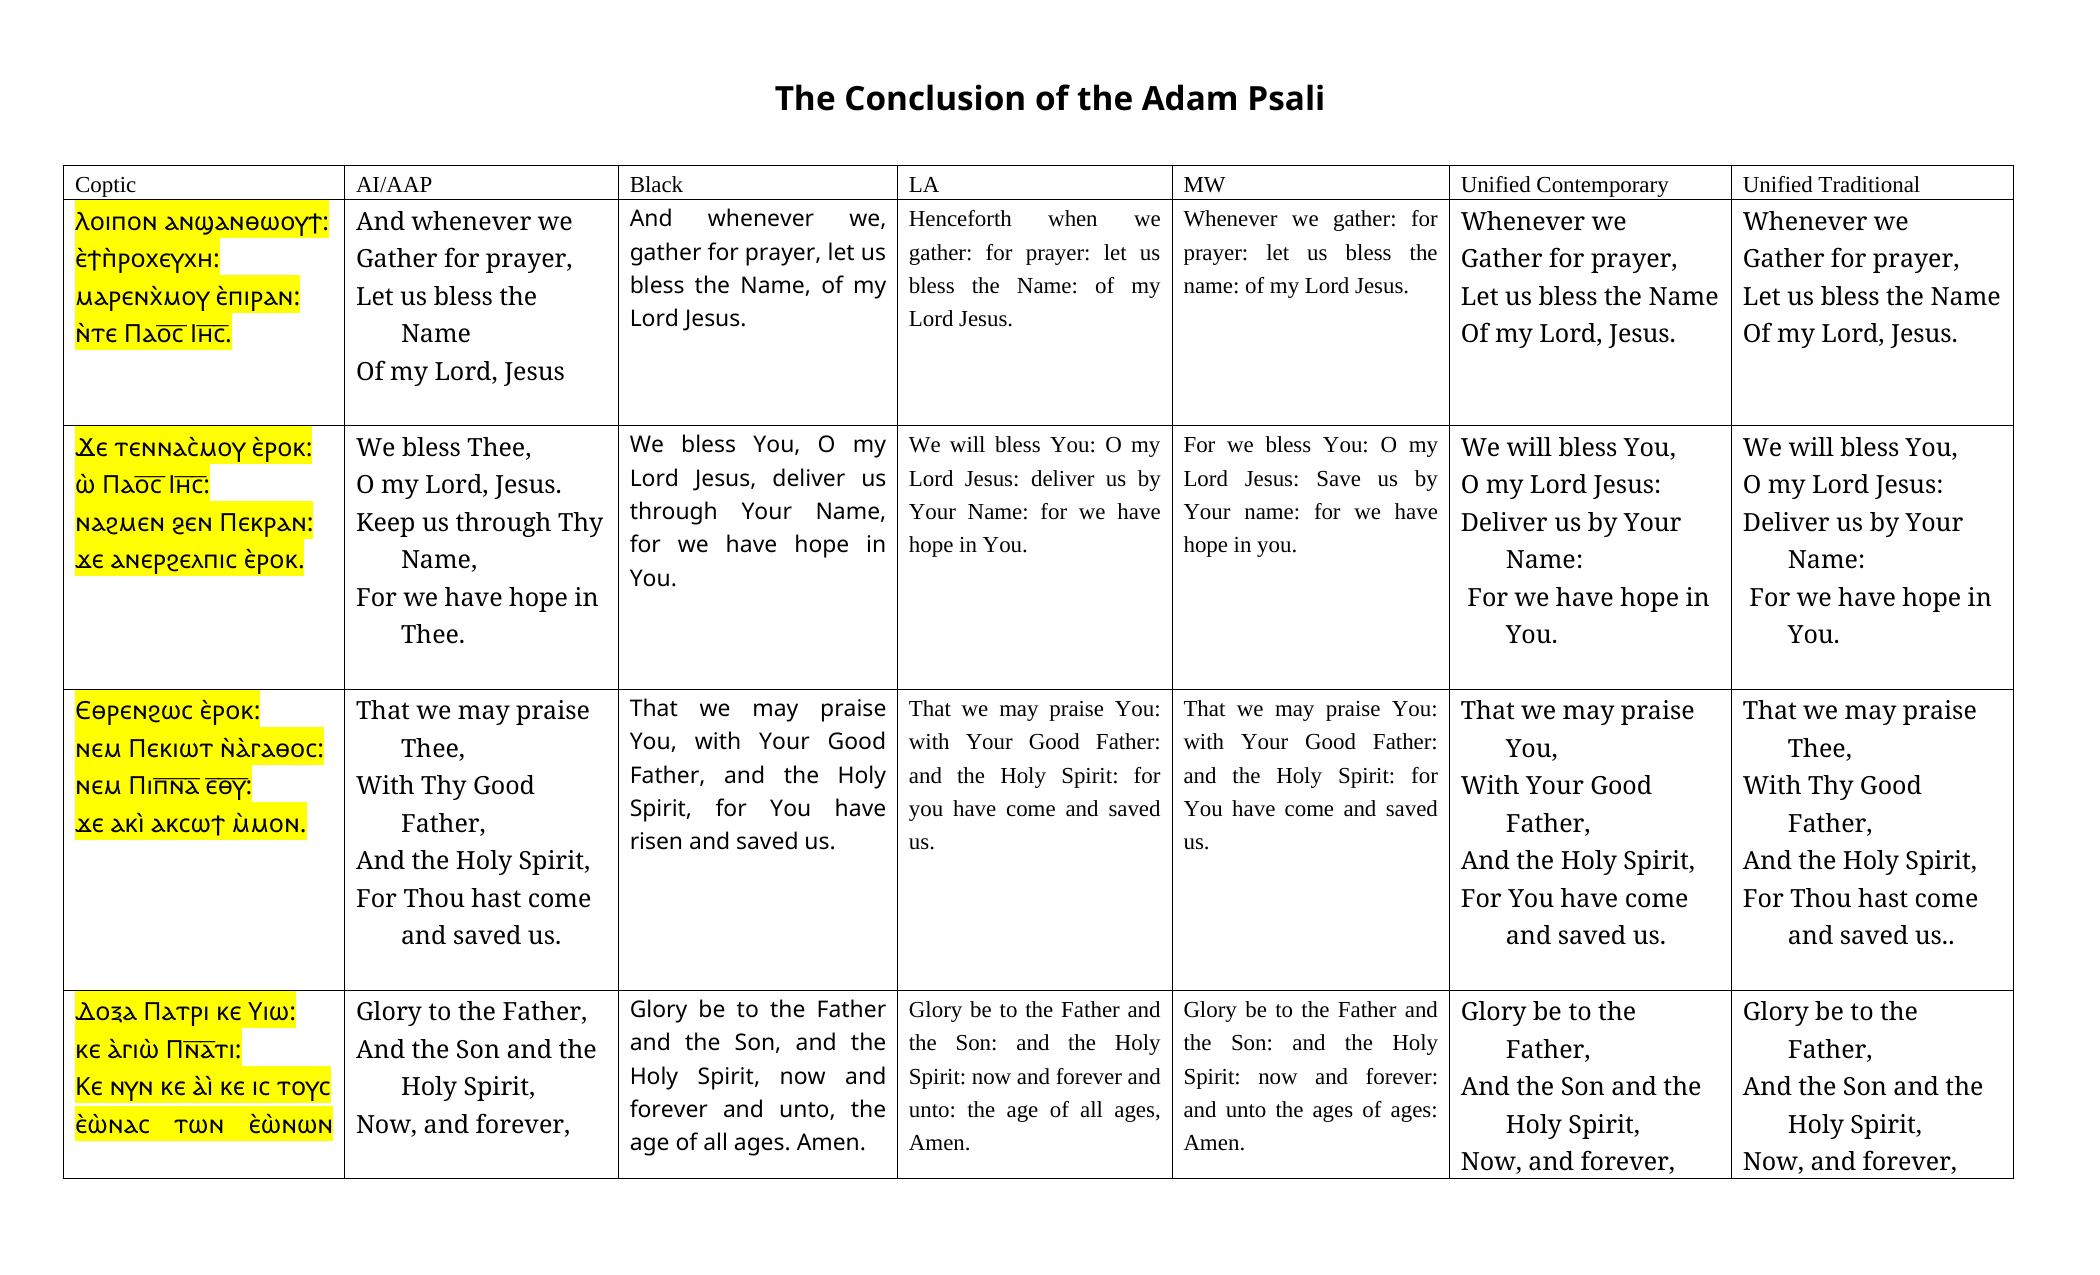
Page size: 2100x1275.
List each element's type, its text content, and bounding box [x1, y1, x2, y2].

table_header AI/AAP [345, 166, 618, 199]
table_cell That we may praise You: with Your Good Father: and the Holy Spirit: for You have come and saved us. [1173, 690, 1449, 990]
table_cell Glory be to the Father, And the Son and the Holy Spirit, Now, and forever, And to the age of ages. Amen. [1450, 991, 1731, 1178]
table_cell We will bless You, O my Lord Jesus: Deliver us by Your Name: For we have hope in You. [1732, 426, 2013, 689]
table_cell That we may praise Thee, With Thy Good Father, And the Holy Spirit, For Thou hast come and saved us. [345, 690, 618, 990]
table_header Unified Traditional [1732, 166, 2013, 199]
table_cell Henceforth when we gather: for prayer: let us bless the Name: of my Lord Jesus. [898, 200, 1172, 425]
table_cell That we may praise You, with Your Good Father, and the Holy Spirit, for You have risen and saved us. [619, 690, 897, 990]
table_header MW [1173, 166, 1449, 199]
table_cell That we may praise Thee, With Thy Good Father, And the Holy Spirit, For Thou hast come and saved us.. [1732, 690, 2013, 990]
table_cell Glory be to the Father, And the Son and the Holy Spirit, Now, and forever, And to the age of ages. Amen. [1732, 991, 2013, 1178]
table_cell Glory to the Father, And the Son and the Holy Spirit, Now, and forever, And to the age of ages. Amen. [345, 991, 618, 1178]
table_cell Glory be to the Father and the Son: and the Holy Spirit: now and forever and unto: the age of all ages, Amen. [898, 991, 1172, 1178]
table_cell Glory be to the Father and the Son, and the Holy Spirit, now and forever and unto, the age of all ages. Amen. [619, 991, 897, 1178]
table_cell That we may praise You: with Your Good Father: and the Holy Spirit: for you have come and saved us. [898, 690, 1172, 990]
table_header LA [898, 166, 1172, 199]
table_cell We bless You, O my Lord Jesus, deliver us through Your Name, for we have hope in You. [619, 426, 897, 689]
table_cell Ϫⲉ ⲧⲉⲛⲛⲁⲥ̀ⲙⲟⲩ ⲉ̀ⲣⲟⲕ: ⲱ̀ Ⲡⲁⲟ̅ⲥ̅ Ⲓⲏ̅ⲥ̅: ⲛⲁϩⲙⲉⲛ ⳉⲉⲛ Ⲡⲉⲕⲣⲁⲛ: ϫⲉ ⲁⲛⲉⲣϩⲉⲗⲡⲓⲥ ⲉ̀ⲣⲟⲕ. [64, 426, 344, 689]
table_header Coptic [64, 166, 344, 199]
table_cell Whenever we Gather for prayer, Let us bless the Name Of my Lord, Jesus. [1450, 200, 1731, 425]
table_header Black [619, 166, 897, 199]
table_cell Whenever we gather: for prayer: let us bless the name: of my Lord Jesus. [1173, 200, 1449, 425]
table_cell We will bless You: O my Lord Jesus: deliver us by Your Name: for we have hope in You. [898, 426, 1172, 689]
table_cell Glory be to the Father and the Son: and the Holy Spirit: now and forever: and unto the ages of ages: Amen. [1173, 991, 1449, 1178]
table_cell And whenever we, gather for prayer, let us bless the Name, of my Lord Jesus. [619, 200, 897, 425]
table_cell We will bless You, O my Lord Jesus: Deliver us by Your Name: For we have hope in You. [1450, 426, 1731, 689]
table_cell For we bless You: O my Lord Jesus: Save us by Your name: for we have hope in you. [1173, 426, 1449, 689]
table_cell That we may praise You, With Your Good Father, And the Holy Spirit, For You have come and saved us. [1450, 690, 1731, 990]
table_cell And whenever we Gather for prayer, Let us bless the Name Of my Lord, Jesus [345, 200, 618, 425]
table_cell Ⲉⲑⲣⲉⲛϩⲱⲥ ⲉ̀ⲣⲟⲕ: ⲛⲉⲙ Ⲡⲉⲕⲓⲱⲧ ⲛ̀ⲁ̀ⲅⲁⲑⲟⲥ: ⲛⲉⲙ Ⲡⲓⲡ̅ⲛ̅ⲁ̅ ⲉ̅ⲑ̅ⲩ̅: ϫⲉ ⲁⲕⲓ̀ ⲁⲕⲥⲱϯ ⲙ̀ⲙⲟⲛ. [64, 690, 344, 990]
table_cell Whenever we Gather for prayer, Let us bless the Name Of my Lord, Jesus. [1732, 200, 2013, 425]
table_cell We bless Thee, O my Lord, Jesus. Keep us through Thy Name, For we have hope in Thee. [345, 426, 618, 689]
subtitle The Conclusion of the Adam Psali [75, 75, 2025, 120]
table_header Unified Contemporary [1450, 166, 1731, 199]
table_cell Ⲗⲟⲓⲡⲟⲛ ⲁⲛϣⲁⲛⲑⲱⲟⲩϯ: ⲉ̀ϯⲡ̀ⲣⲟⲭⲉⲩⲭⲏ: ⲙⲁⲣⲉⲛⲭ̀ⲙⲟⲩ ⲉ̀ⲡⲓⲣⲁⲛ: ⲛ̀ⲧⲉ Ⲡⲁⲟ̅ⲥ̅ Ⲓⲏ̅ⲥ̅. [64, 200, 344, 425]
table_cell Ⲇⲟⲝⲁ Ⲡⲁⲧⲣⲓ ⲕⲉ Ⲩⲓⲱ: ⲕⲉ ⲁ̀ⲅⲓⲱ̀ Ⲡⲛ̅ⲁ̅ⲧⲓ: Ⲕⲉ ⲛⲩⲛ ⲕⲉ ⲁ̀ⲓ̀ ⲕⲉ ⲓⲥ ⲧⲟⲩⲥ ⲉ̀ⲱ̀ⲛⲁⲥ ⲧⲱⲛ ⲉ̀ⲱ̀ⲛⲱⲛ ⲁ̀ⲙⲉⲛ [64, 991, 344, 1178]
